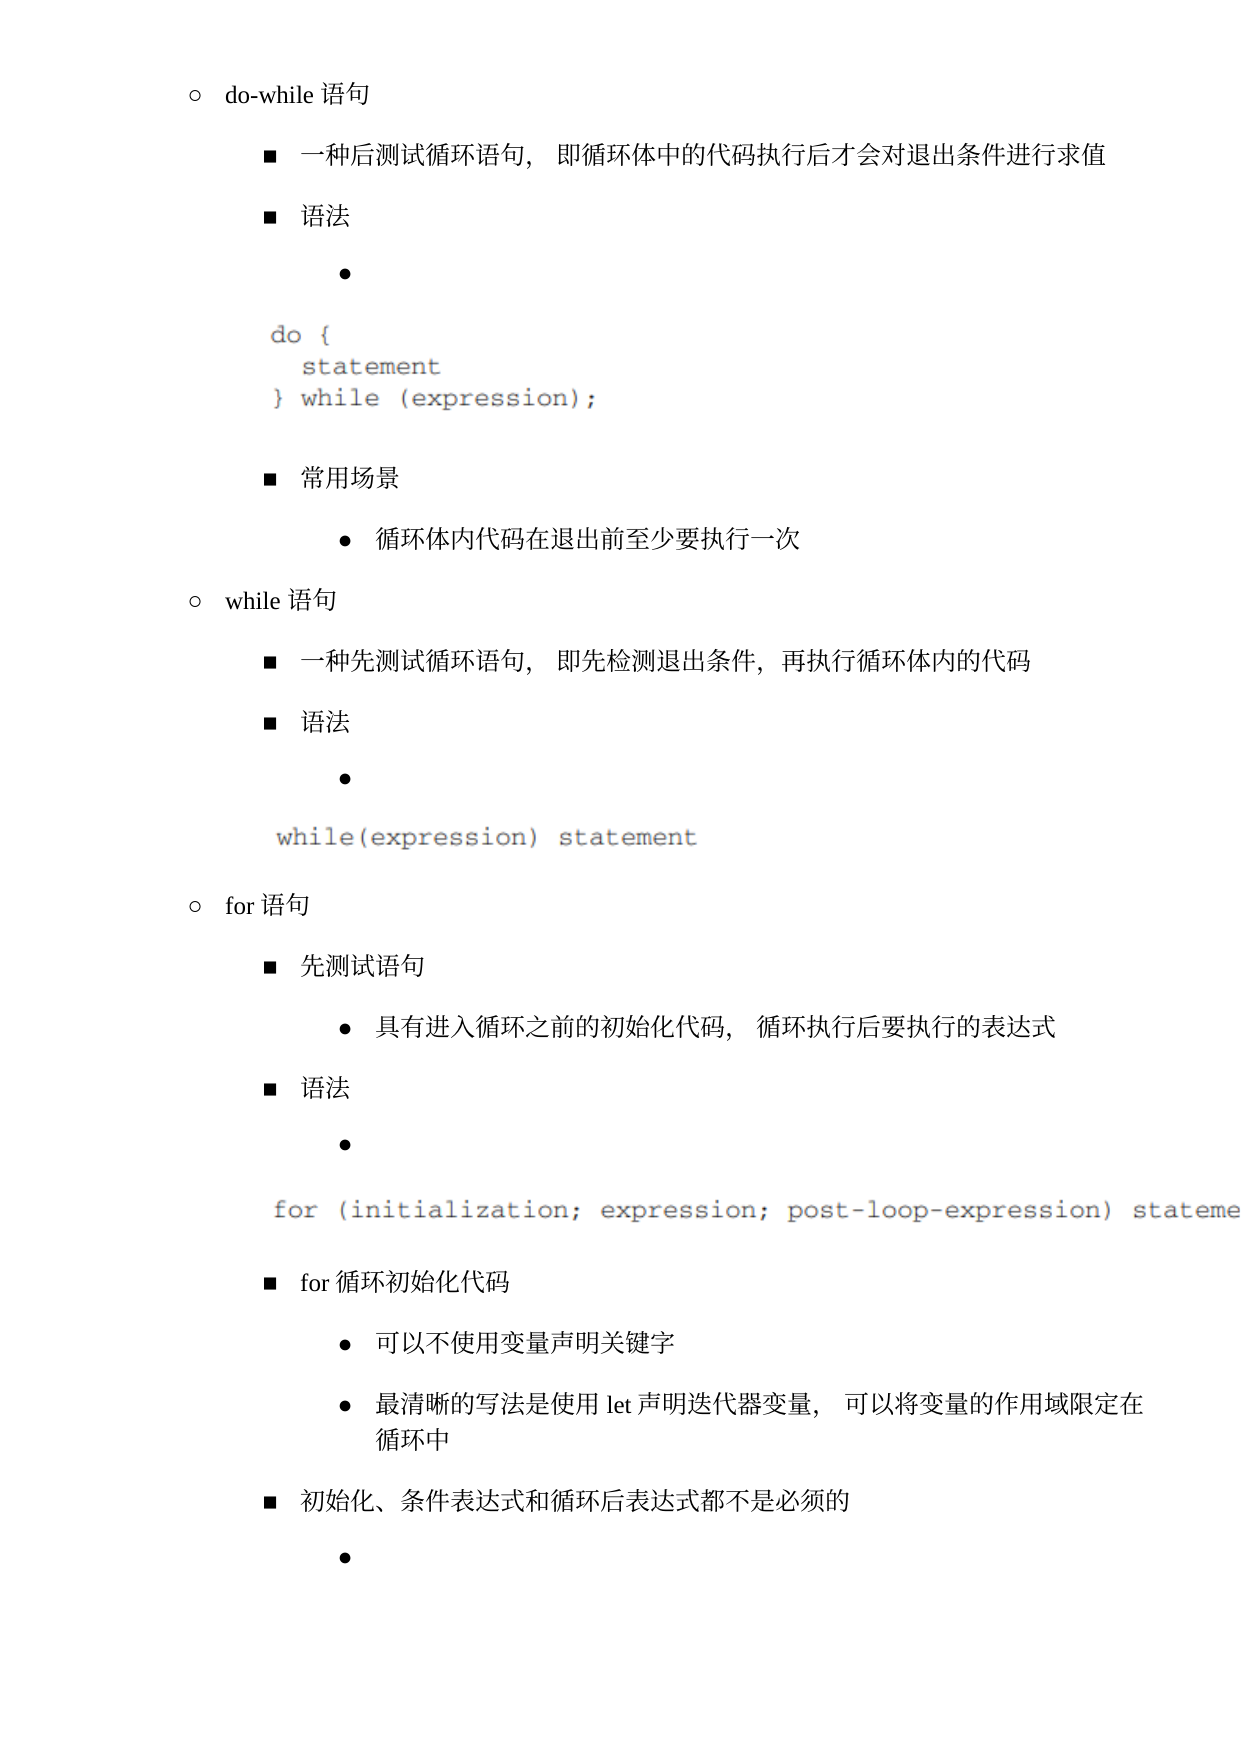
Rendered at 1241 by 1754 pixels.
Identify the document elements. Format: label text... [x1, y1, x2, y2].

picture [255, 311, 618, 434]
list 一种后测试循环语句， 即循环体中的代码执行后才会对退出条件进行求值 [262, 136, 1165, 172]
list 语法 [262, 702, 1165, 738]
list 常用场景 [262, 458, 1165, 494]
list 语法 [262, 1068, 1165, 1104]
list while 语句 [187, 580, 1165, 616]
list 具有进入循环之前的初始化代码， 循环执行后要执行的表达式 [337, 1007, 1165, 1043]
list 可以不使用变量声明关键字 [337, 1324, 1165, 1360]
list 循环体内代码在退出前至少要执行一次 [337, 519, 1165, 555]
list do-while 语句 [187, 75, 1165, 111]
list for 循环初始化代码 [262, 1263, 1165, 1299]
list 先测试语句 [262, 947, 1165, 982]
picture [255, 816, 730, 861]
list for 语句 [187, 886, 1165, 922]
picture [255, 1183, 1241, 1238]
list 一种先测试循环语句， 即先检测退出条件，再执行循环体内的代码 [262, 641, 1165, 677]
list 最清晰的写法是使用 let 声明迭代器变量， 可以将变量的作用域限定在循环中 [337, 1385, 1165, 1457]
list 语法 [262, 197, 1165, 233]
list 初始化、条件表达式和循环后表达式都不是必须的 [262, 1482, 1165, 1517]
